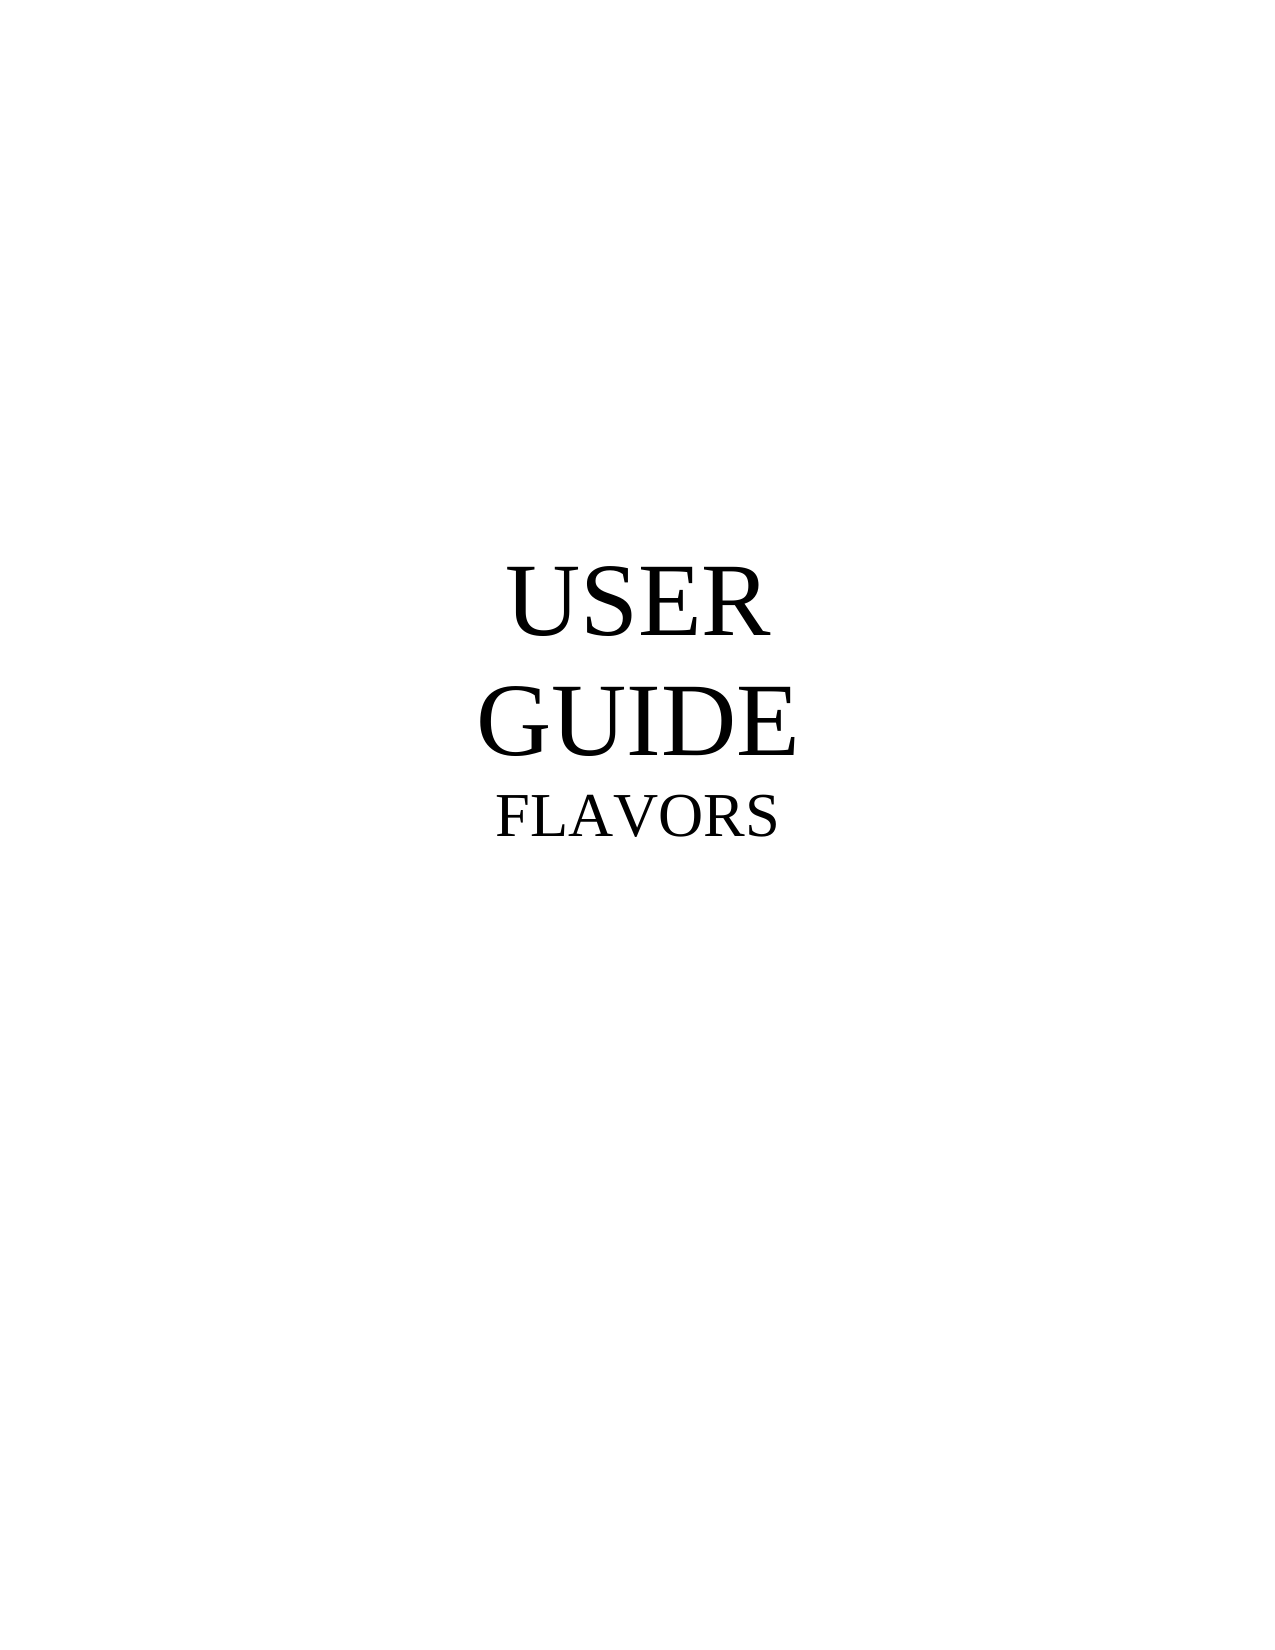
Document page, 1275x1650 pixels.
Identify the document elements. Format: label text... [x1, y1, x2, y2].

text FLAVORS [329, 779, 946, 851]
title USER GUIDE [330, 539, 946, 779]
